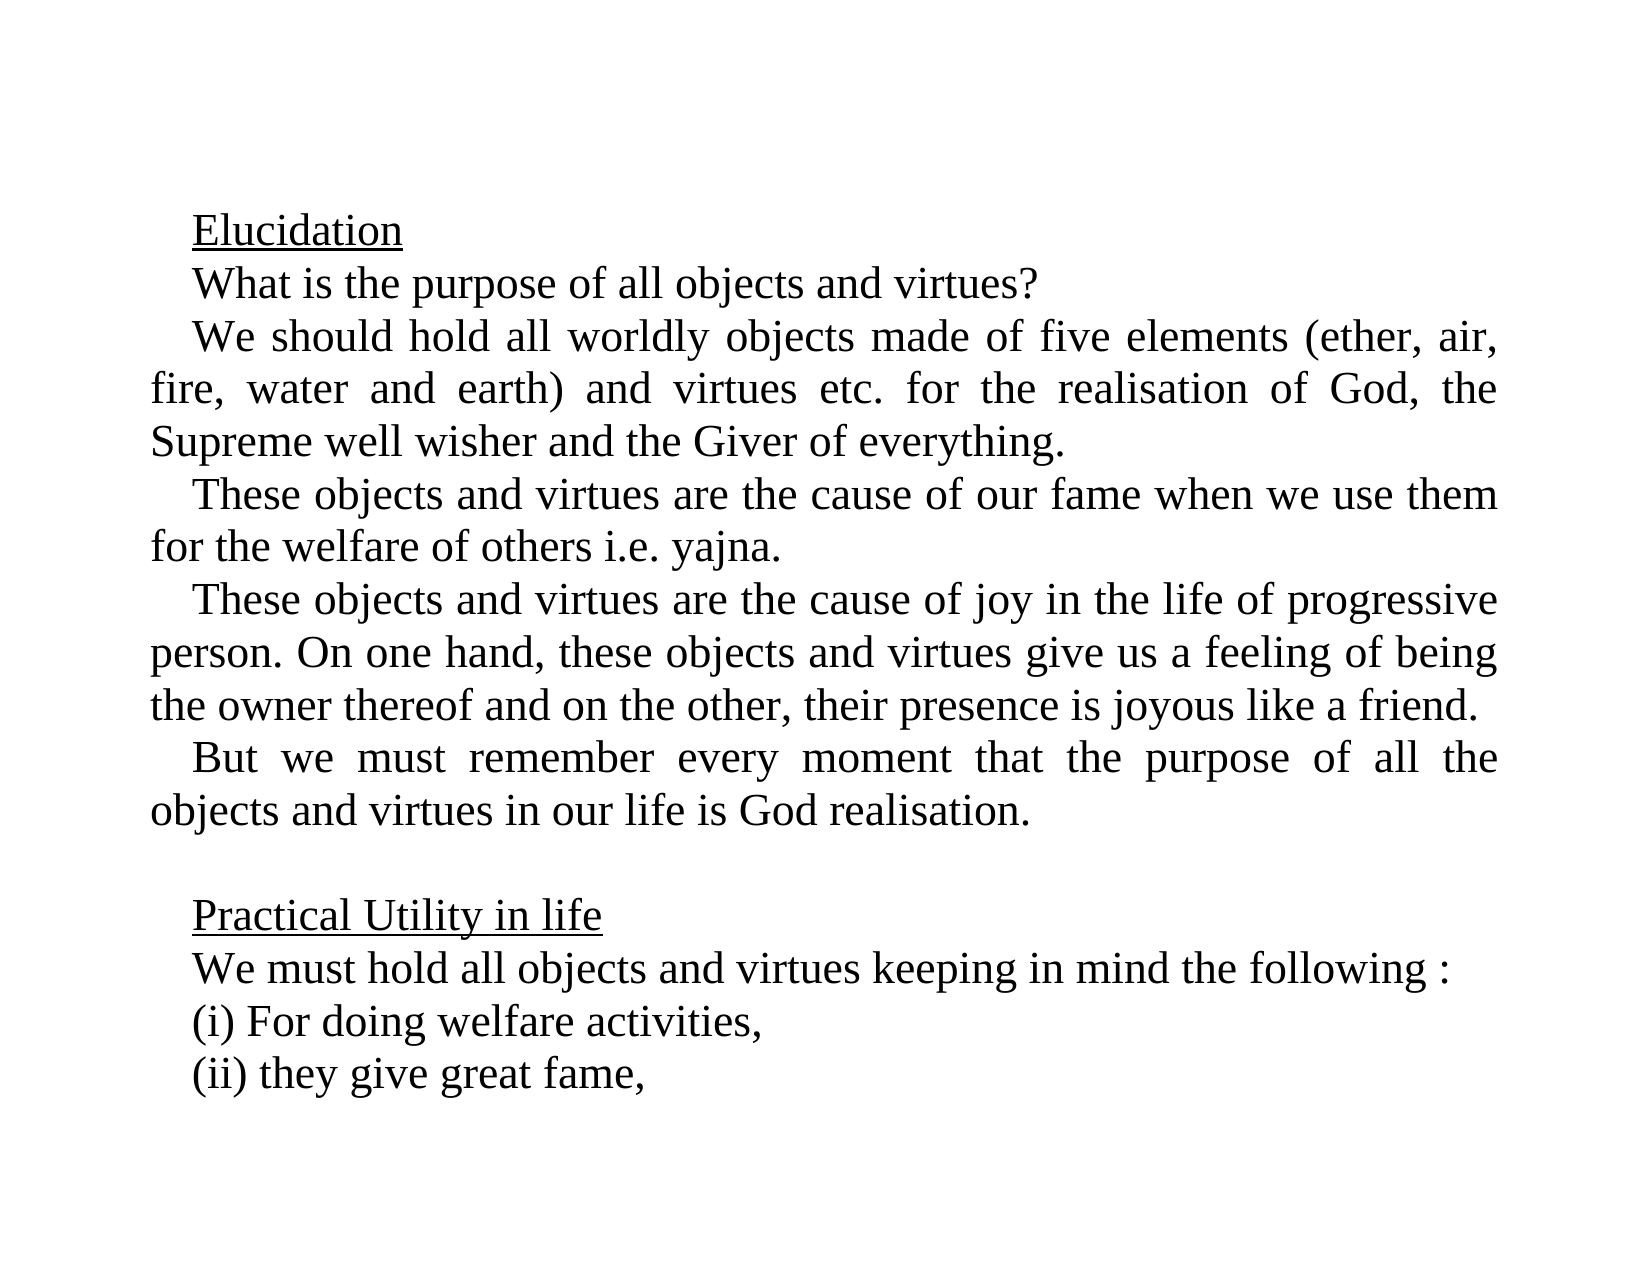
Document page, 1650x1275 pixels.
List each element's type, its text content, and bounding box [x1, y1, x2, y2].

text (i) For doing welfare activities, [150, 993, 1500, 1046]
text We should hold all worldly objects made of five elements (ether, air, fire, water and earth) and virtues etc. for the realisation of God, the Supreme well wisher and the Giver of everything. [150, 308, 1500, 466]
text (ii) they give great fame, [150, 1046, 1500, 1099]
text What is the purpose of all objects and virtues? [150, 255, 1500, 308]
text Elucidation [150, 203, 1500, 255]
text But we must remember every moment that the purpose of all the objects and virtues in our life is God realisation. [150, 730, 1500, 835]
text We must hold all objects and virtues keeping in mind the following : [150, 941, 1500, 993]
text Practical Utility in life [150, 888, 1500, 941]
text These objects and virtues are the cause of our fame when we use them for the welfare of others i.e. yajna. [150, 466, 1500, 572]
text These objects and virtues are the cause of joy in the life of progressive person. On one hand, these objects and virtues give us a feeling of being the owner thereof and on the other, their presence is joyous like a friend. [150, 572, 1500, 730]
